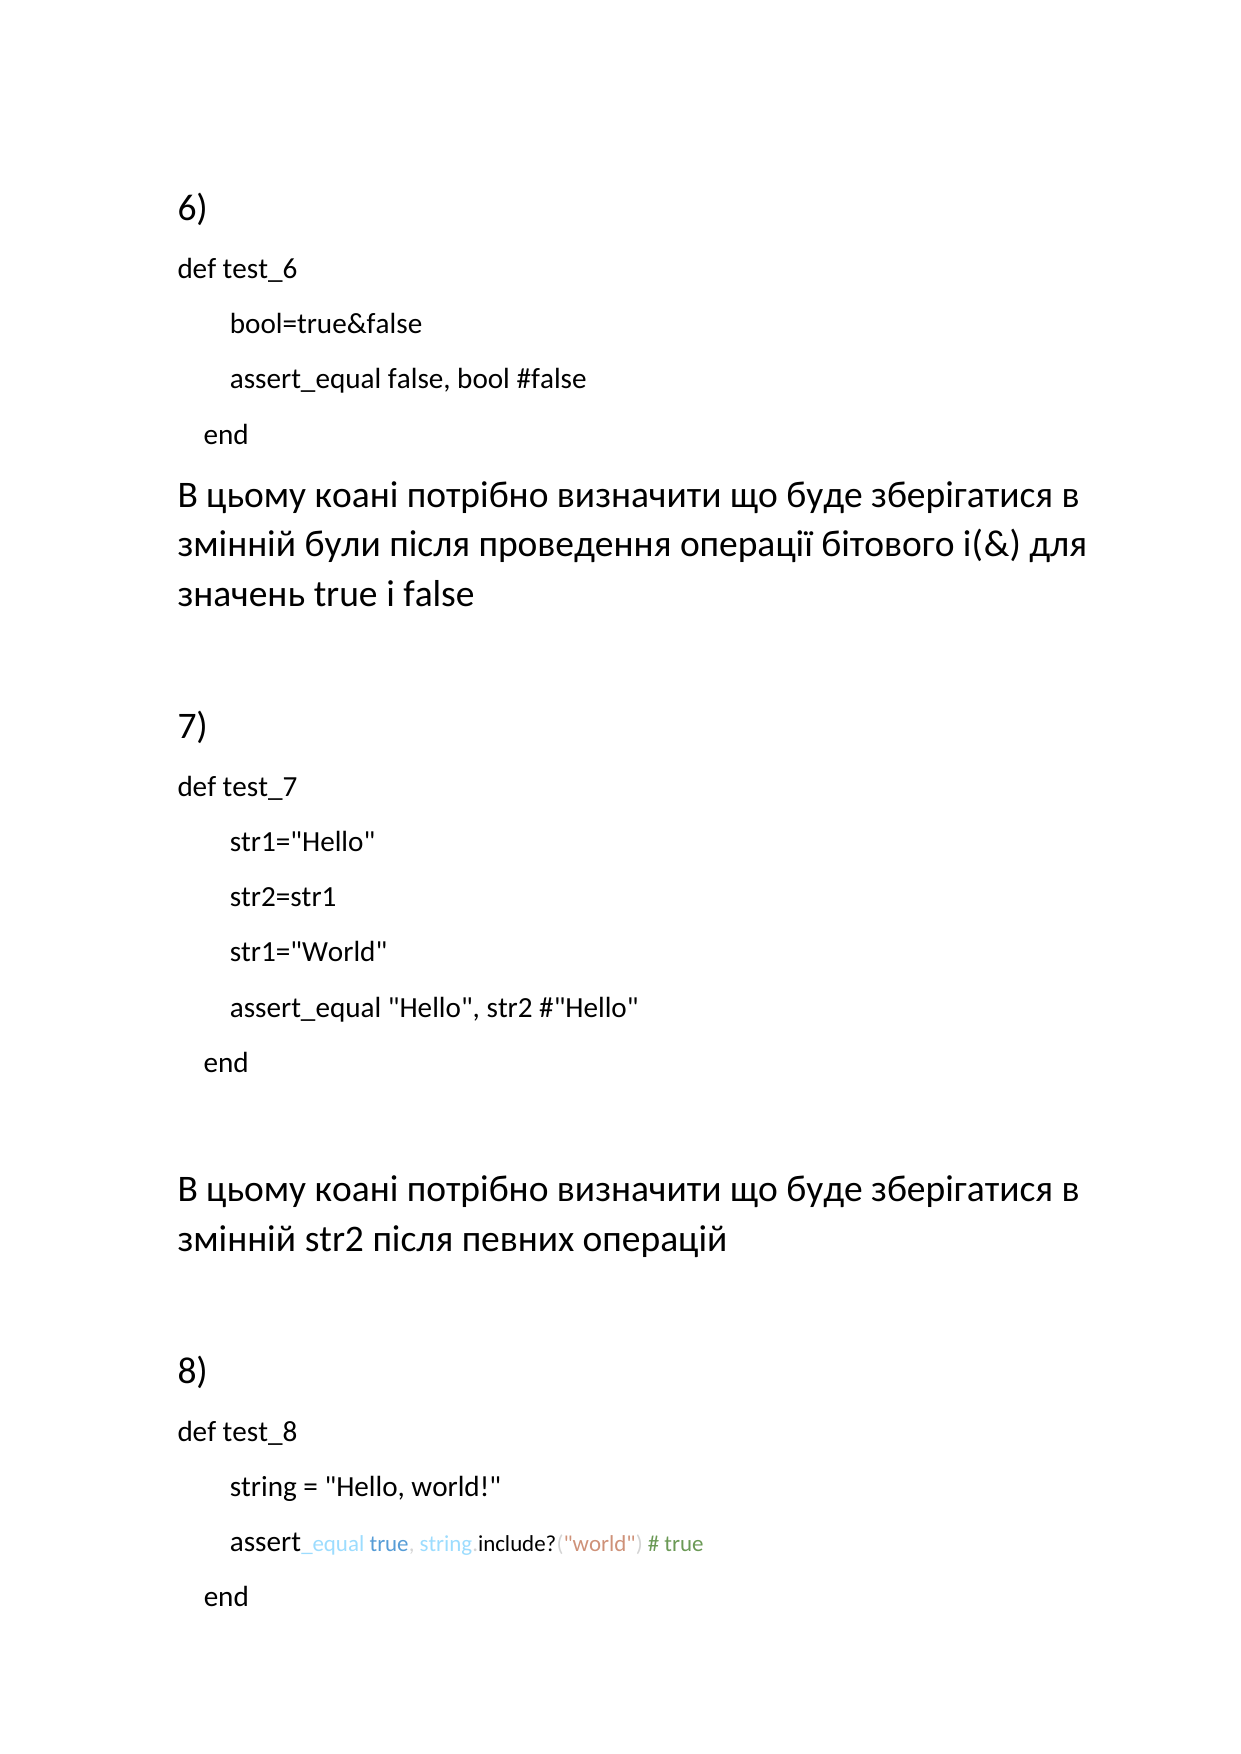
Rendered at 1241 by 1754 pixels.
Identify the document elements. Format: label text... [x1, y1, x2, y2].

text def test_8 [177, 1413, 1152, 1448]
text end [177, 1044, 1152, 1079]
text assert_equal "Hello", str2 #"Hello" [177, 989, 1152, 1024]
text str1="Hello" [177, 823, 1152, 859]
text str2=str1 [177, 878, 1152, 914]
text def test_6 [177, 250, 1152, 286]
text bool=true&false [177, 306, 1152, 341]
text В цьому коані потрібно визначити що буде зберігатися в змінній були після проведення операції бітового і(&) для значень true і false [177, 471, 1152, 616]
text string = "Hello, world!" [177, 1468, 1152, 1504]
text 7) [177, 702, 1152, 748]
text end [177, 1578, 1152, 1614]
text 6) [177, 184, 1152, 230]
text str1="World" [177, 933, 1152, 969]
text def test_7 [177, 768, 1152, 804]
text end [177, 416, 1152, 451]
text 8) [177, 1347, 1152, 1393]
text В цьому коані потрібно визначити що буде зберігатися в змінній str2 після певних операцій [177, 1165, 1152, 1260]
text assert_equal true, string.include?("world") # true [177, 1523, 1152, 1559]
text assert_equal false, bool #false [177, 361, 1152, 396]
